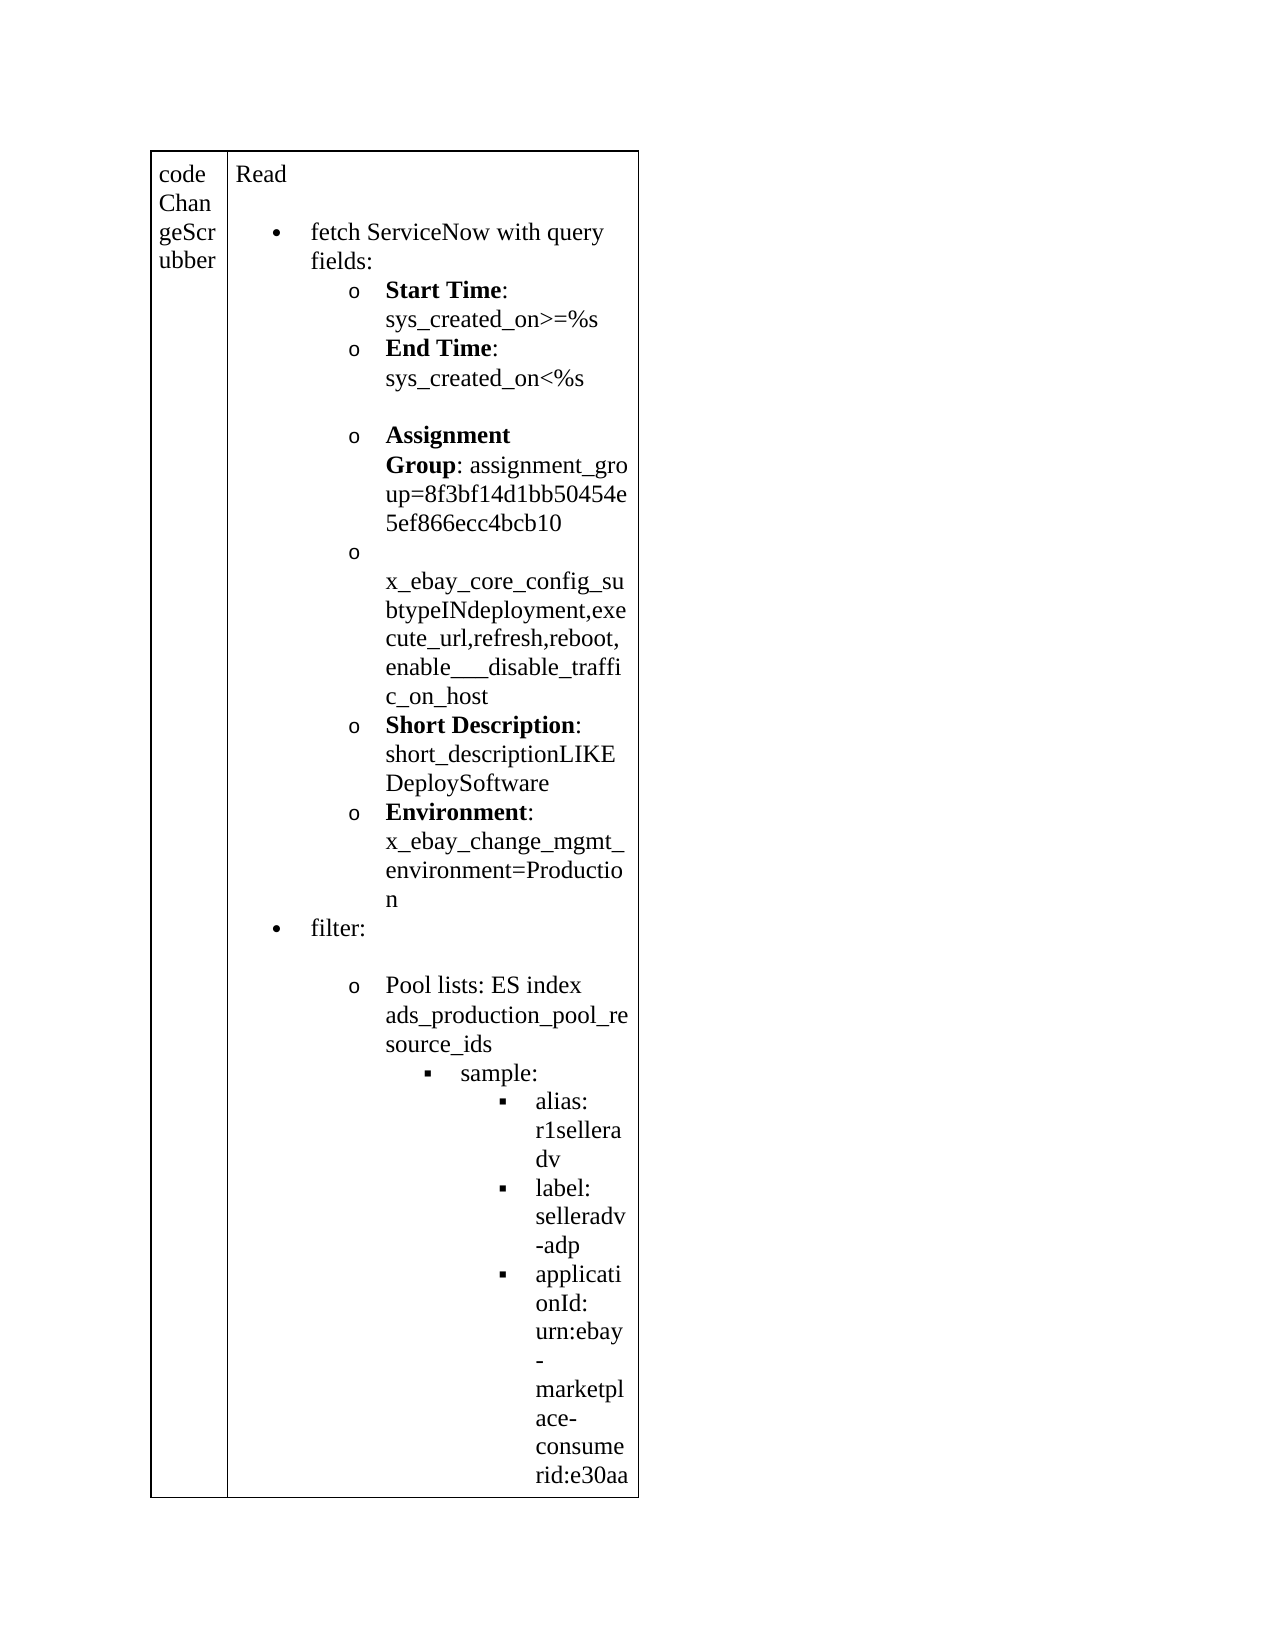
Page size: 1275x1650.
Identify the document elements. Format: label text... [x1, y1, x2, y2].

table_cell codeChangeScrubber [152, 152, 227, 1497]
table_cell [228, 152, 638, 1497]
